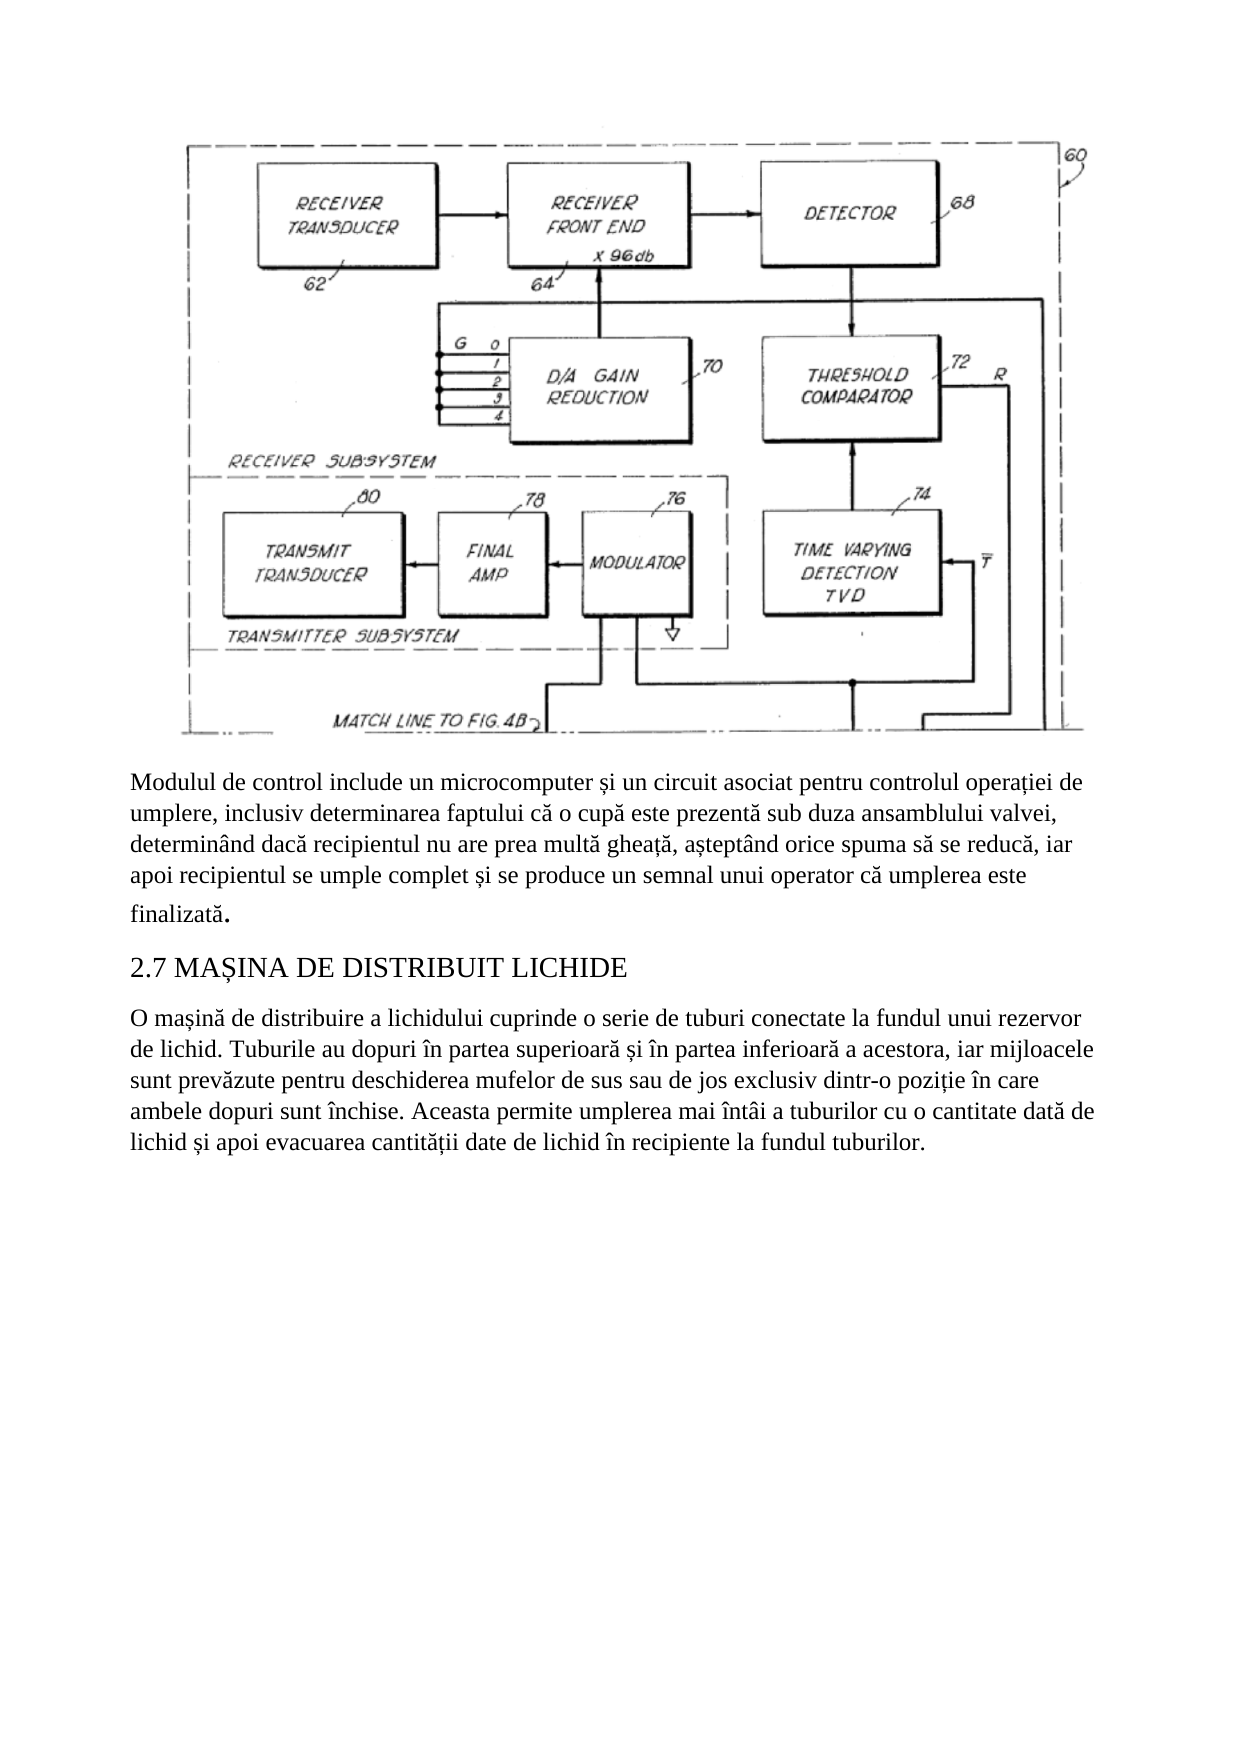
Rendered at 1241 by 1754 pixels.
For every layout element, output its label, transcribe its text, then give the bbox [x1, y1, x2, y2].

text O mașină de distribuire a lichidului cuprinde o serie de tuburi conectate la fundul unui rezervor de lichid. Tuburile au dopuri în partea superioară și în partea inferioară a acestora, iar mijloacele sunt prevăzute pentru deschiderea mufelor de sus sau de jos exclusiv dintr-o poziție în care ambele dopuri sunt închise. Aceasta permite umplerea mai întâi a tuburilor cu o cantitate dată de lichid și apoi evacuarea cantității date de lichid în recipiente la fundul tuburilor. [130, 1003, 1110, 1156]
text Modulul de control include un microcomputer și un circuit asociat pentru controlul operației de umplere, inclusiv determinarea faptului că o cupă este prezentă sub duza ansamblului valvei, determinând dacă recipientul nu are prea multă gheață, așteptând orice spuma să se reducă, iar apoi recipientul se umple complet și se produce un semnal unui operator că umplerea este finalizată. [130, 767, 1110, 930]
text 2.7 MAȘINA DE DISTRIBUIT LICHIDE [130, 950, 1110, 983]
picture [166, 120, 1091, 748]
